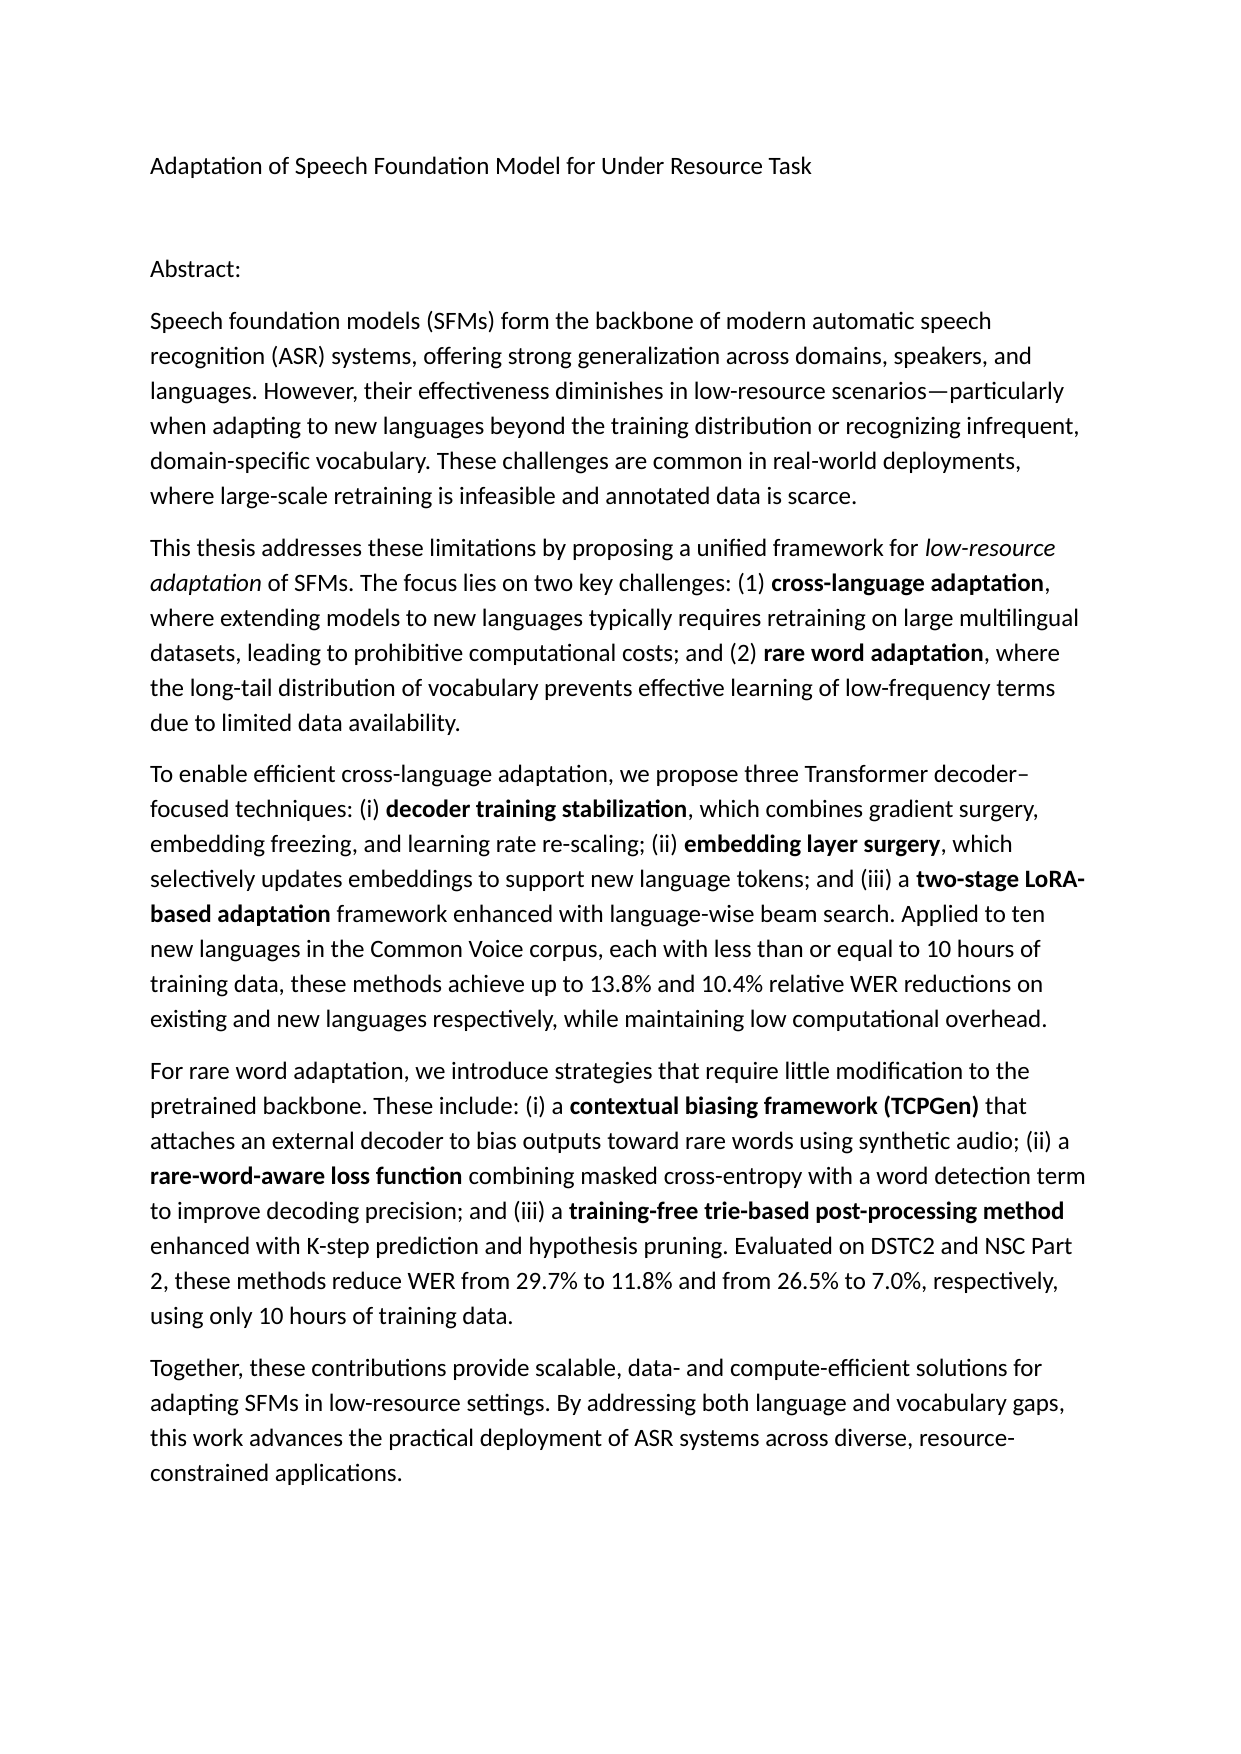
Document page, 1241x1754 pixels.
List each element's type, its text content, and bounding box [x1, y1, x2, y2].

text Adaptation of Speech Foundation Model for Under Resource Task [150, 150, 1090, 181]
text Together, these contributions provide scalable, data- and compute-efficient solutions for adapting SFMs in low-resource settings. By addressing both language and vocabulary gaps, this work advances the practical deployment of ASR systems across diverse, resource-constrained applications. [150, 1352, 1090, 1487]
text For rare word adaptation, we introduce strategies that require little modification to the pretrained backbone. These include: (i) a contextual biasing framework (TCPGen) that attaches an external decoder to bias outputs toward rare words using synthetic audio; (ii) a rare-word-aware loss function combining masked cross-entropy with a word detection term to improve decoding precision; and (iii) a training-free trie-based post-processing method enhanced with K-step prediction and hypothesis pruning. Evaluated on DSTC2 and NSC Part 2, these methods reduce WER from 29.7% to 11.8% and from 26.5% to 7.0%, respectively, using only 10 hours of training data. [150, 1055, 1090, 1331]
text Speech foundation models (SFMs) form the backbone of modern automatic speech recognition (ASR) systems, offering strong generalization across domains, speakers, and languages. However, their effectiveness diminishes in low-resource scenarios—particularly when adapting to new languages beyond the training distribution or recognizing infrequent, domain-specific vocabulary. These challenges are common in real-world deployments, where large-scale retraining is infeasible and annotated data is scarce. [150, 305, 1090, 511]
text This thesis addresses these limitations by proposing a unified framework for low-resource adaptation of SFMs. The focus lies on two key challenges: (1) cross-language adaptation, where extending models to new languages typically requires retraining on large multilingual datasets, leading to prohibitive computational costs; and (2) rare word adaptation, where the long-tail distribution of vocabulary prevents effective learning of low-frequency terms due to limited data availability. [150, 532, 1090, 737]
text To enable efficient cross-language adaptation, we propose three Transformer decoder–focused techniques: (i) decoder training stabilization, which combines gradient surgery, embedding freezing, and learning rate re-scaling; (ii) embedding layer surgery, which selectively updates embeddings to support new language tokens; and (iii) a two-stage LoRA-based adaptation framework enhanced with language-wise beam search. Applied to ten new languages in the Common Voice corpus, each with less than or equal to 10 hours of training data, these methods achieve up to 13.8% and 10.4% relative WER reductions on existing and new languages respectively, while maintaining low computational overhead. [150, 758, 1090, 1034]
text Abstract: [150, 253, 1090, 284]
